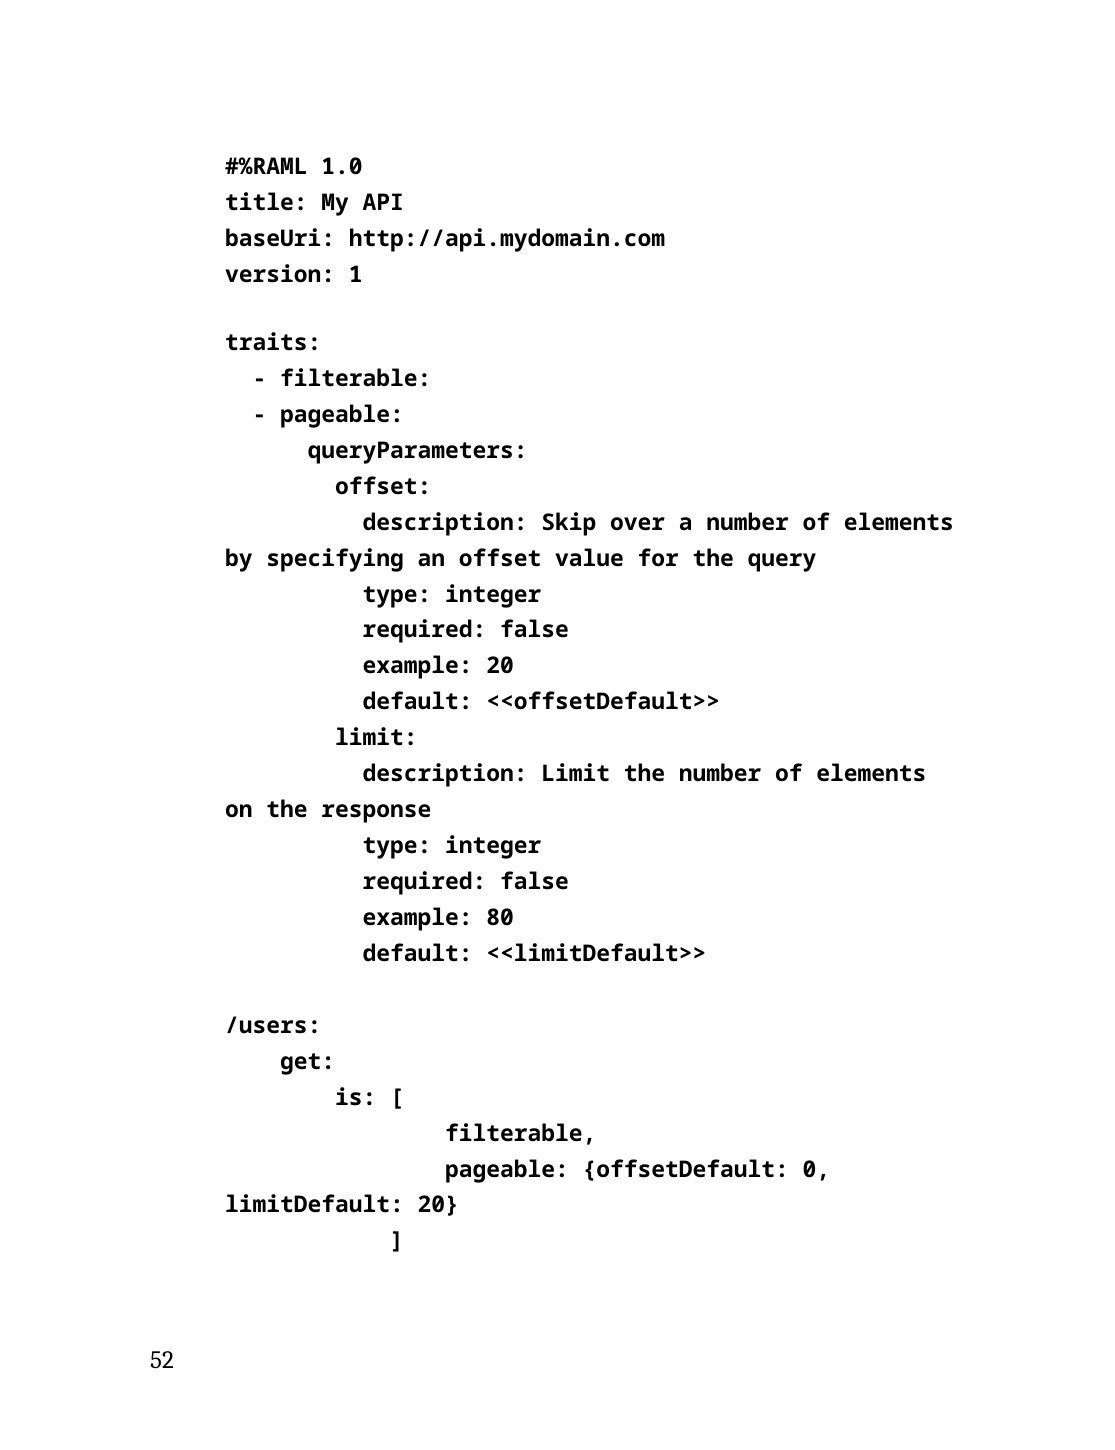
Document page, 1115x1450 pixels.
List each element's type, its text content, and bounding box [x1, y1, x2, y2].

text #%RAML 1.0 title: My API baseUri: http://api.mydomain.com version: 1 traits: - filterable: - pageable: queryParameters: offset: description: Skip over a number of elements by specifying an offset value for the query type: integer required: false example: 20 default: <<offsetDefault>> limit: description: Limit the number of elements on the response type: integer required: false example: 80 default: <<limitDefault>> /users: get: is: [ filterable, pageable: {offsetDefault: 0, limitDefault: 20} ] [225, 150, 964, 1256]
